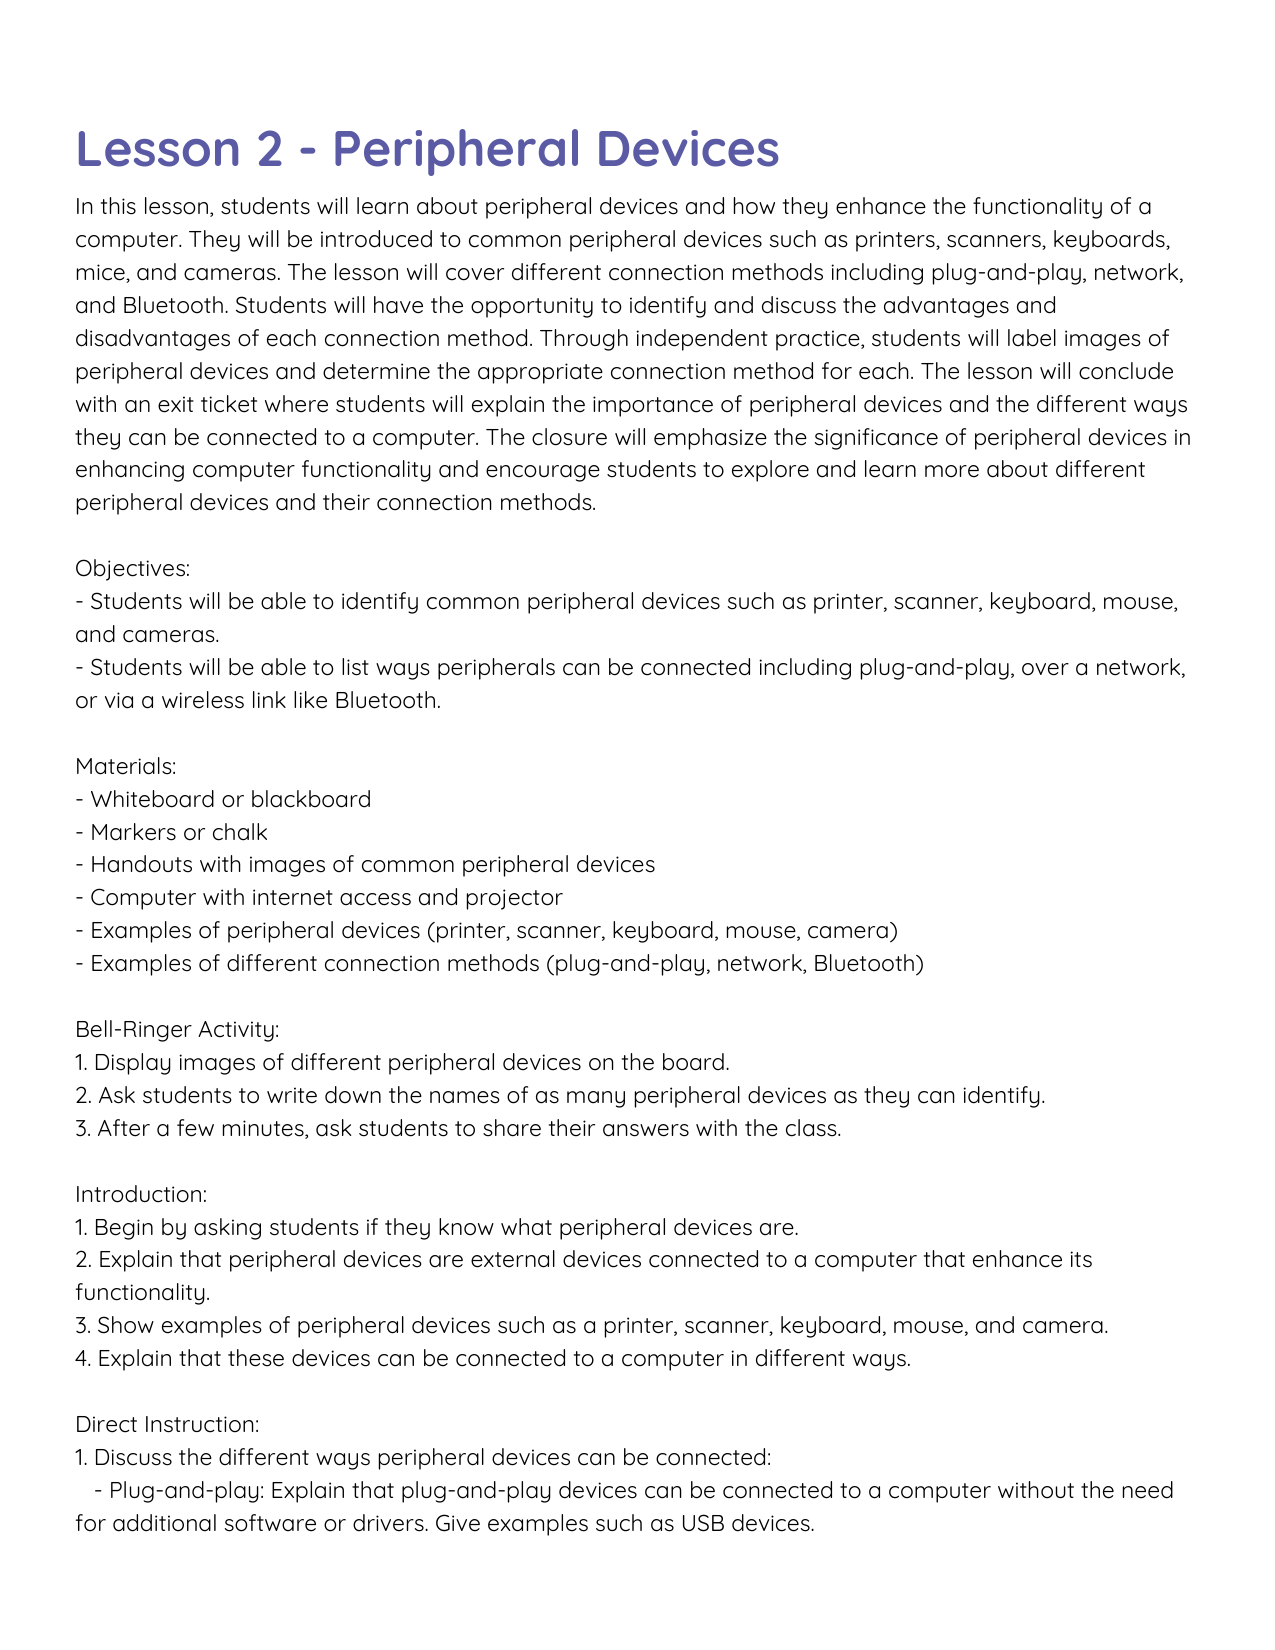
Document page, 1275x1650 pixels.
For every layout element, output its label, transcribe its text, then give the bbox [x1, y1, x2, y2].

text 1. Discuss the different ways peripheral devices can be connected: [75, 1442, 1200, 1471]
text Objectives: [75, 554, 1200, 582]
text 2. Explain that peripheral devices are external devices connected to a computer that enhance its functionality. [75, 1245, 1200, 1307]
text Introduction: [75, 1179, 1200, 1208]
text Direct Instruction: [75, 1409, 1200, 1438]
text 1. Display images of different peripheral devices on the board. [75, 1047, 1200, 1076]
text - Students will be able to identify common peripheral devices such as printer, scanner, keyboard, mouse, and cameras. [75, 587, 1200, 648]
text - Computer with internet access and projector [75, 883, 1200, 912]
text 3. After a few minutes, ask students to share their answers with the class. [75, 1113, 1200, 1142]
text 3. Show examples of peripheral devices such as a printer, scanner, keyboard, mouse, and camera. [75, 1311, 1200, 1339]
title Lesson 2 - Peripheral Devices [75, 117, 1200, 179]
text 1. Begin by asking students if they know what peripheral devices are. [75, 1212, 1200, 1241]
text - Students will be able to list ways peripherals can be connected including plug-and-play, over a network, or via a wireless link like Bluetooth. [75, 652, 1200, 714]
text - Whiteboard or blackboard [75, 784, 1200, 813]
text 4. Explain that these devices can be connected to a computer in different ways. [75, 1344, 1200, 1372]
text - Markers or chalk [75, 817, 1200, 846]
text In this lesson, students will learn about peripheral devices and how they enhance the functionality of a computer. They will be introduced to common peripheral devices such as printers, scanners, keyboards, mice, and cameras. The lesson will cover different connection methods including plug-and-play, network, and Bluetooth. Students will have the opportunity to identify and discuss the advantages and disadvantages of each connection method. Through independent practice, students will label images of peripheral devices and determine the appropriate connection method for each. The lesson will conclude with an exit ticket where students will explain the importance of peripheral devices and the different ways they can be connected to a computer. The closure will emphasize the significance of peripheral devices in enhancing computer functionality and encourage students to explore and learn more about different peripheral devices and their connection methods. [75, 192, 1200, 517]
text - Examples of peripheral devices (printer, scanner, keyboard, mouse, camera) [75, 916, 1200, 944]
text - Handouts with images of common peripheral devices [75, 850, 1200, 879]
text - Plug-and-play: Explain that plug-and-play devices can be connected to a computer without the need for additional software or drivers. Give examples such as USB devices. [75, 1475, 1200, 1537]
text Bell-Ringer Activity: [75, 1014, 1200, 1043]
text Materials: [75, 751, 1200, 780]
text 2. Ask students to write down the names of as many peripheral devices as they can identify. [75, 1080, 1200, 1109]
text - Examples of different connection methods (plug-and-play, network, Bluetooth) [75, 949, 1200, 977]
